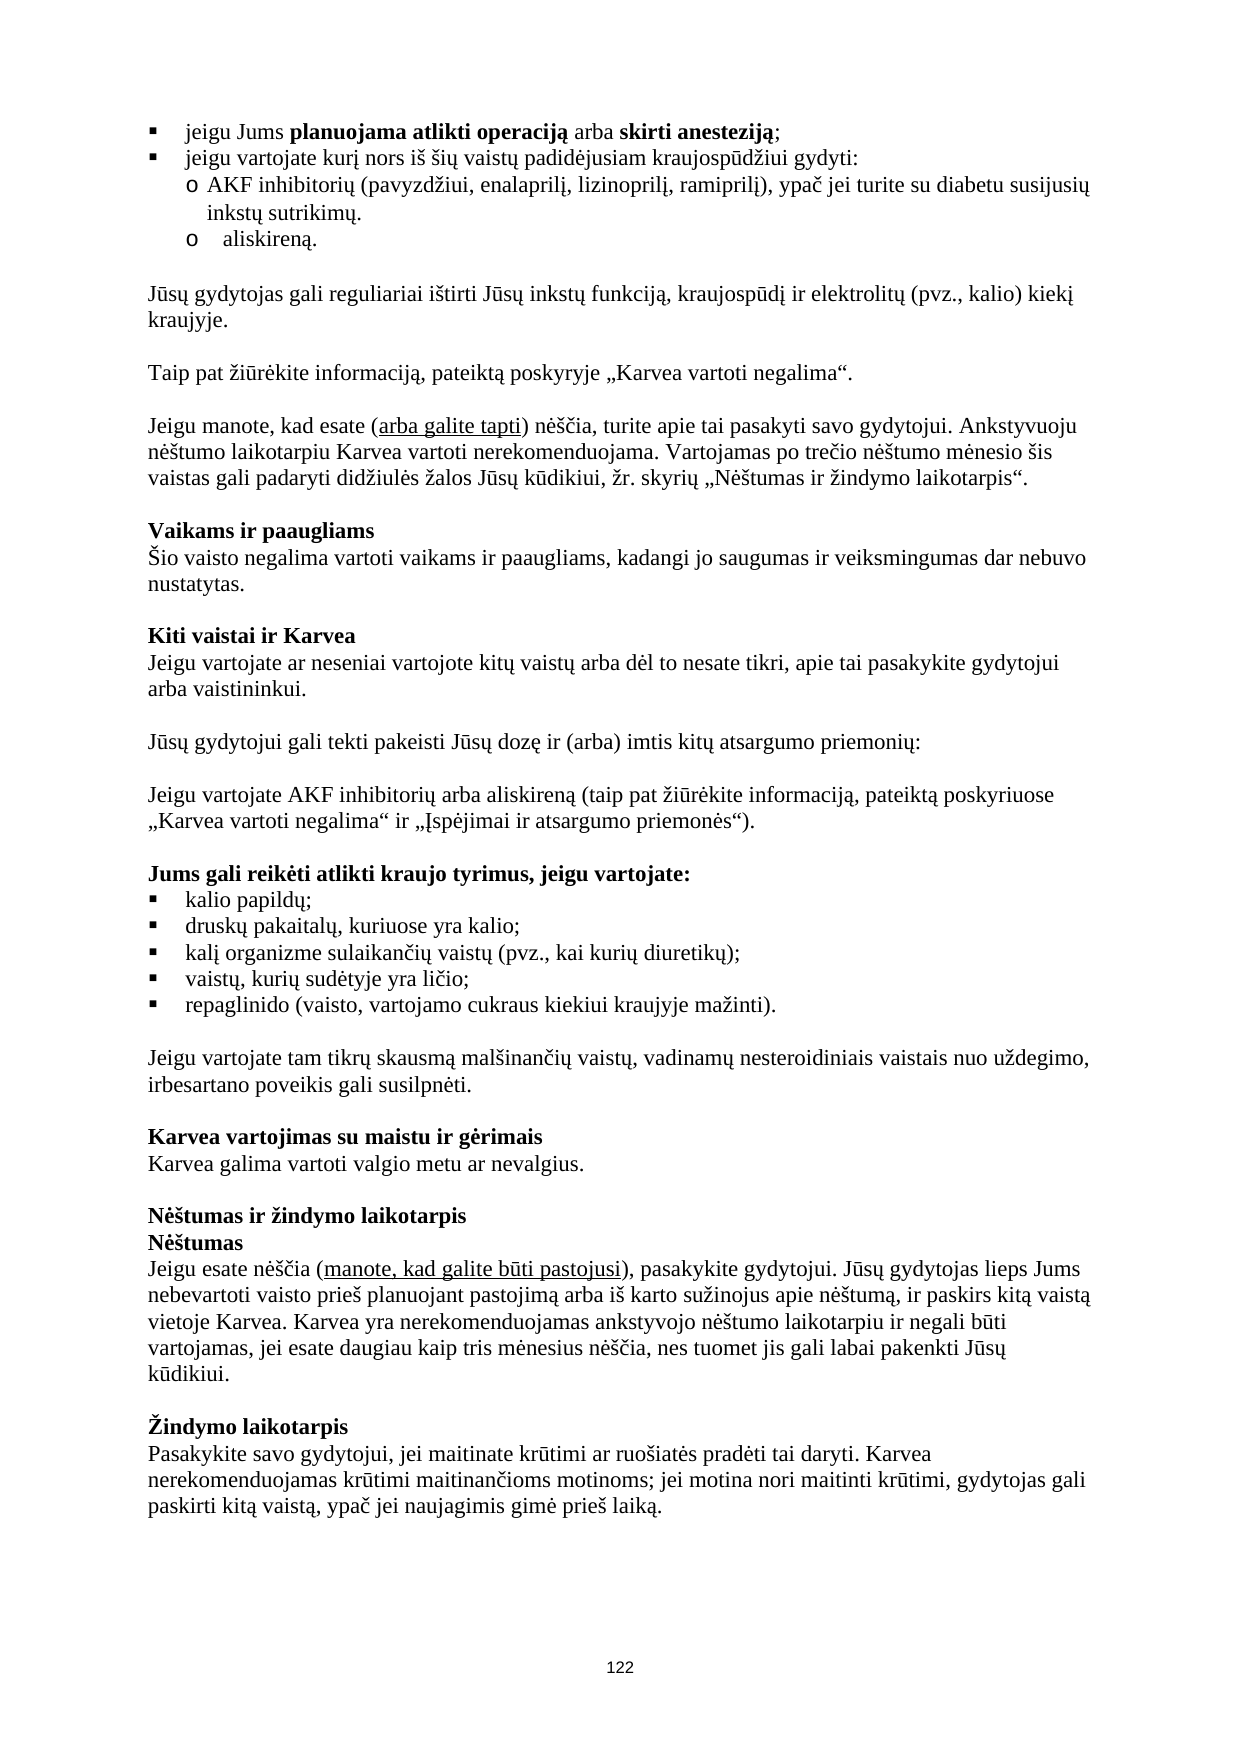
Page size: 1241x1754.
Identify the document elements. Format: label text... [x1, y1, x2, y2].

subtitle Karvea vartojimas su maistu ir gėrimais [148, 1123, 1093, 1150]
text Jūsų gydytojas gali reguliariai ištirti Jūsų inkstų funkciją, kraujospūdį ir elektrolitų (pvz., kalio) kiekį kraujyje. [148, 280, 1093, 333]
text druskų pakaitalų, kuriuose yra kalio; [148, 912, 1093, 939]
text Šio vaisto negalima vartoti vaikams ir paaugliams, kadangi jo saugumas ir veiksmingumas dar nebuvo nustatytas. [148, 543, 1093, 596]
list AKF inhibitorių (pavyzdžiui, enalaprilį, lizinoprilį, ramiprilį), ypač jei turite su diabetu susijusių inkstų sutrikimų. [185, 171, 1093, 225]
text Karvea galima vartoti valgio metu ar nevalgius. [148, 1150, 1093, 1176]
text Jeigu esate nėščia (manote, kad galite būti pastojusi), pasakykite gydytojui. Jūsų gydytojas lieps Jums nebevartoti vaisto prieš planuojant pastojimą arba iš karto sužinojus apie nėštumą, ir paskirs kitą vaistą vietoje Karvea. Karvea yra nerekomenduojamas ankstyvojo nėštumo laikotarpiu ir negali būti vartojamas, jei esate daugiau kaip tris mėnesius nėščia, nes tuomet jis gali labai pakenkti Jūsų kūdikiui. [148, 1255, 1093, 1387]
text repaglinido (vaisto, vartojamo cukraus kiekiui kraujyje mažinti). [148, 992, 1093, 1018]
text jeigu Jums planuojama atlikti operaciją arba skirti anesteziją; [148, 118, 1093, 144]
text kalio papildų; [148, 886, 1093, 912]
subtitle Jums gali reikėti atlikti kraujo tyrimus, jeigu vartojate: [148, 860, 1093, 886]
text Jeigu vartojate AKF inhibitorių arba aliskireną (taip pat žiūrėkite informaciją, pateiktą poskyriuose „Karvea vartoti negalima“ ir „Įspėjimai ir atsargumo priemonės“). [148, 781, 1093, 833]
subtitle Nėštumas ir žindymo laikotarpis [148, 1202, 1093, 1229]
list aliskireną. [185, 225, 1093, 254]
subtitle Žindymo laikotarpis [148, 1413, 1093, 1439]
subtitle Kiti vaistai ir Karvea [148, 623, 1093, 649]
text vaistų, kurių sudėtyje yra ličio; [148, 965, 1093, 992]
text Pasakykite savo gydytojui, jei maitinate krūtimi ar ruošiatės pradėti tai daryti. Karvea nerekomenduojamas krūtimi maitinančioms motinoms; jei motina nori maitinti krūtimi, gydytojas gali paskirti kitą vaistą, ypač jei naujagimis gimė prieš laiką. [148, 1439, 1093, 1519]
text Jeigu vartojate ar neseniai vartojote kitų vaistų arba dėl to nesate tikri, apie tai pasakykite gydytojui arba vaistininkui. [148, 649, 1093, 702]
text Jūsų gydytojui gali tekti pakeisti Jūsų dozę ir (arba) imtis kitų atsargumo priemonių: [148, 728, 1093, 754]
text jeigu vartojate kurį nors iš šių vaistų padidėjusiam kraujospūdžiui gydyti: [148, 144, 1093, 171]
text kalį organizme sulaikančių vaistų (pvz., kai kurių diuretikų); [148, 939, 1093, 965]
subtitle Nėštumas [148, 1229, 1093, 1255]
text Jeigu manote, kad esate (arba galite tapti) nėščia, turite apie tai pasakyti savo gydytojui. Ankstyvuoju nėštumo laikotarpiu Karvea vartoti nerekomenduojama. Vartojamas po trečio nėštumo mėnesio šis vaistas gali padaryti didžiulės žalos Jūsų kūdikiui, žr. skyrių „Nėštumas ir žindymo laikotarpis“. [148, 412, 1093, 491]
subtitle Vaikams ir paaugliams [148, 517, 1093, 543]
text Jeigu vartojate tam tikrų skausmą malšinančių vaistų, vadinamų nesteroidiniais vaistais nuo uždegimo, irbesartano poveikis gali susilpnėti. [148, 1044, 1093, 1097]
text Taip pat žiūrėkite informaciją, pateiktą poskyryje „Karvea vartoti negalima“. [148, 359, 1093, 385]
